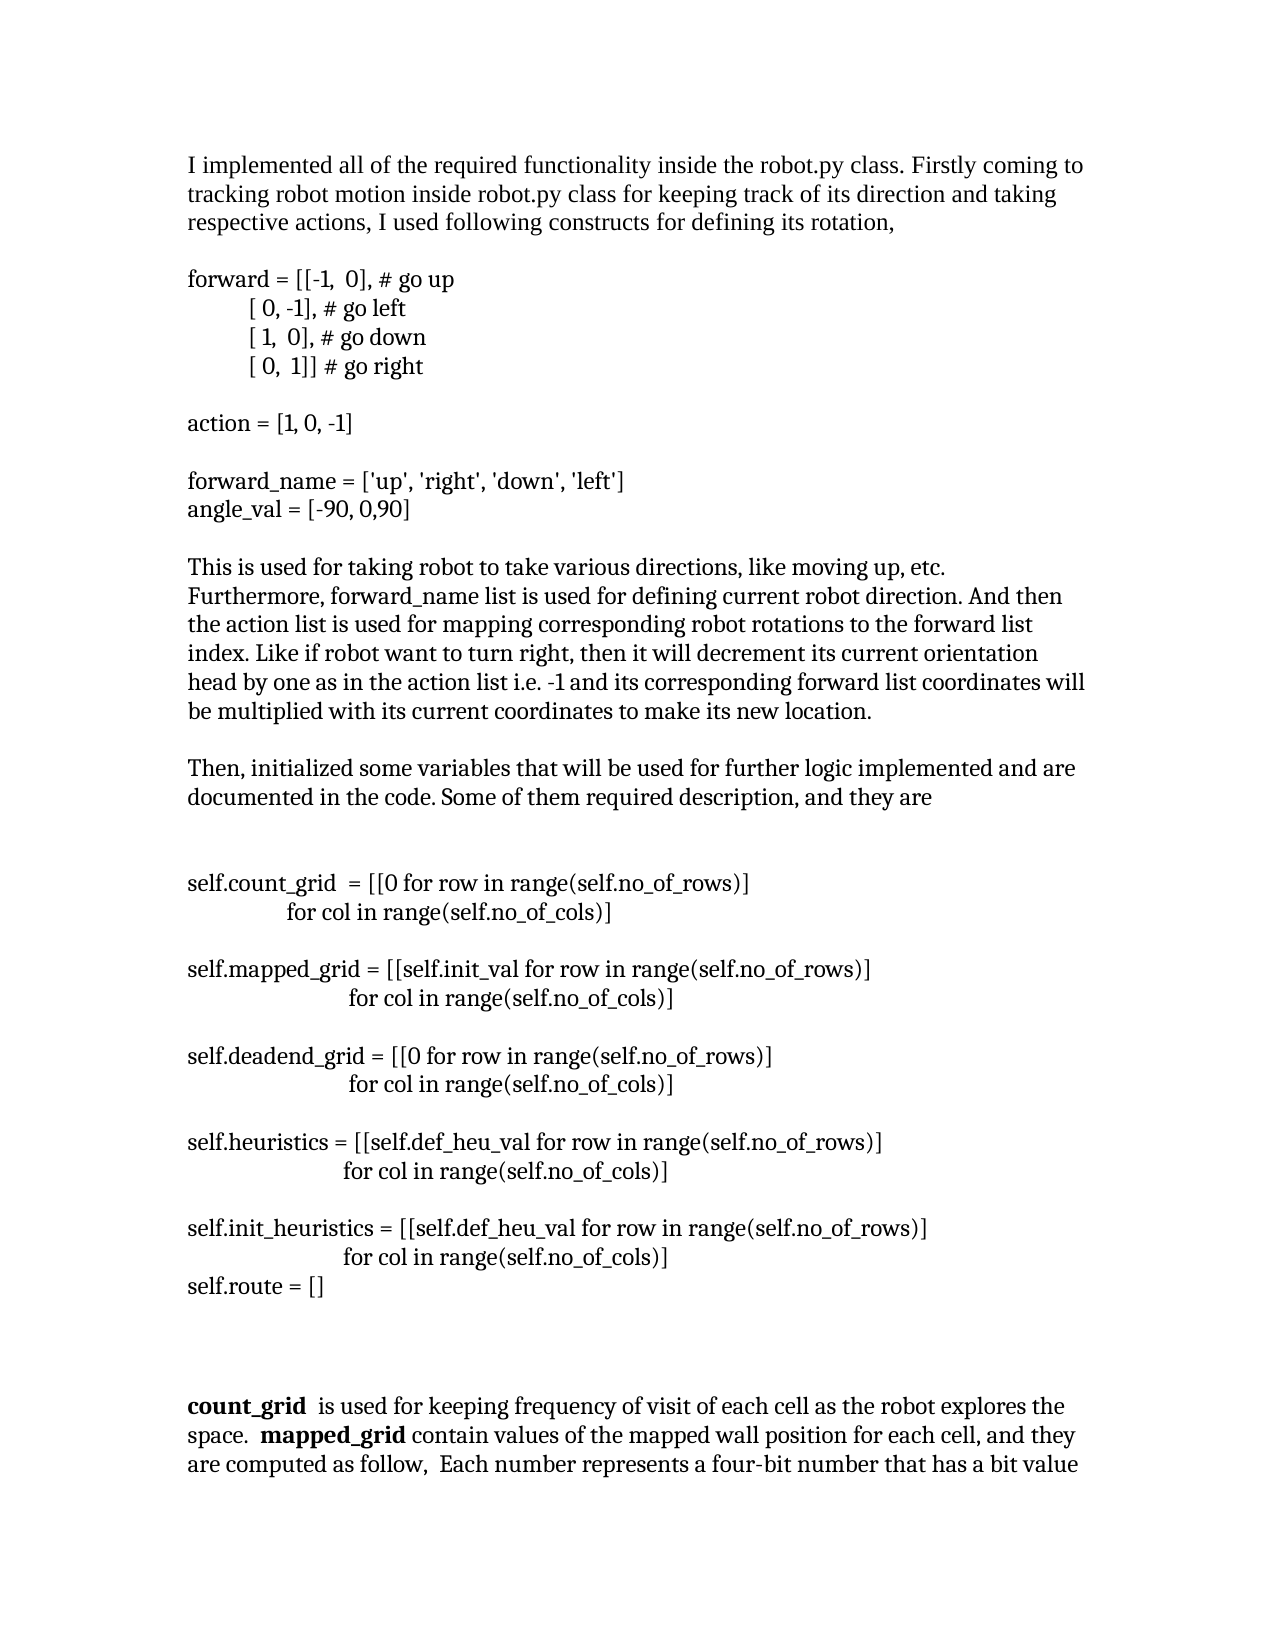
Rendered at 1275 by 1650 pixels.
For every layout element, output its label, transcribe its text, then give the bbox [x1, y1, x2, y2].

text [ 0, 1]] # go right [187, 352, 1087, 380]
text angle_val = [-90, 0,90] [187, 495, 1087, 524]
text I implemented all of the required functionality inside the robot.py class. Firstly coming to tracking robot motion inside robot.py class for keeping track of its direction and taking respective actions, I used following constructs for defining its rotation, [187, 150, 1087, 236]
text [ 0, -1], # go left [187, 294, 1087, 323]
text self.count_grid = [[0 for row in range(self.no_of_rows)] [187, 869, 1087, 898]
text self.route = [] [187, 1272, 1087, 1300]
text forward_name = ['up', 'right', 'down', 'left'] [187, 467, 1087, 495]
text action = [1, 0, -1] [187, 409, 1087, 438]
text forward = [[-1, 0], # go up [187, 265, 1087, 294]
text for col in range(self.no_of_cols)] [187, 1070, 1087, 1099]
text for col in range(self.no_of_cols)] [187, 984, 1087, 1013]
text for col in range(self.no_of_cols)] [187, 1243, 1087, 1272]
text for col in range(self.no_of_cols)] [187, 898, 1087, 927]
text Then, initialized some variables that will be used for further logic implemented and are documented in the code. Some of them required description, and they are [187, 754, 1087, 812]
text This is used for taking robot to take various directions, like moving up, etc. Furthermore, forward_name list is used for defining current robot direction. And then the action list is used for mapping corresponding robot rotations to the forward list index. Like if robot want to turn right, then it will decrement its current orientation head by one as in the action list i.e. -1 and its corresponding forward list coordinates will be multiplied with its current coordinates to make its new location. [187, 553, 1087, 725]
text self.heuristics = [[self.def_heu_val for row in range(self.no_of_rows)] [187, 1128, 1087, 1157]
text self.init_heuristics = [[self.def_heu_val for row in range(self.no_of_rows)] [187, 1214, 1087, 1243]
text [ 1, 0], # go down [187, 323, 1087, 352]
text for col in range(self.no_of_cols)] [187, 1157, 1087, 1185]
text self.mapped_grid = [[self.init_val for row in range(self.no_of_rows)] [187, 955, 1087, 984]
text self.deadend_grid = [[0 for row in range(self.no_of_rows)] [187, 1042, 1087, 1070]
